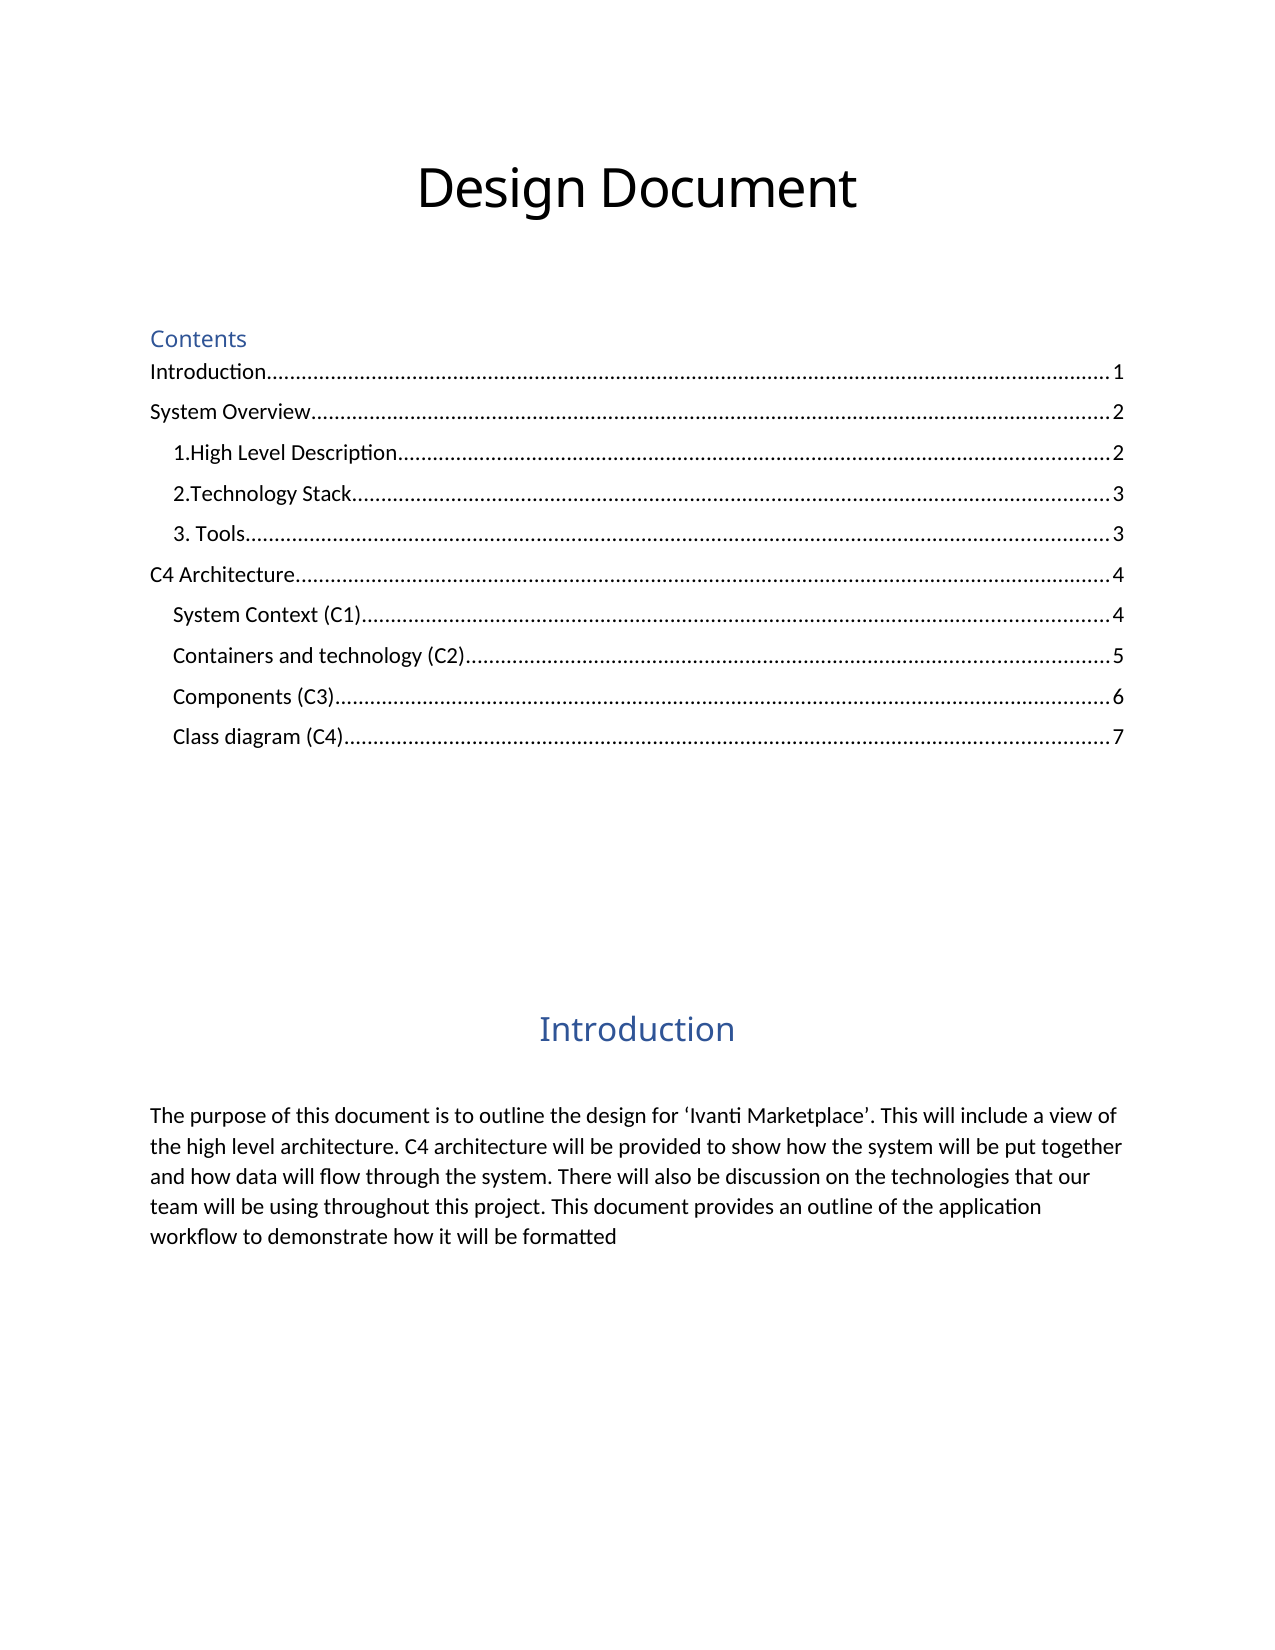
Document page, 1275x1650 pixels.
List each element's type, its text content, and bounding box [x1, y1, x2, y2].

text The purpose of this document is to outline the design for ‘Ivanti Marketplace’. This will include a view of the high level architecture. C4 architecture will be provided to show how the system will be put together and how data will flow through the system. There will also be discussion on the technologies that our team will be using throughout this project. This document provides an outline of the application workflow to demonstrate how it will be formatted [150, 1102, 1125, 1250]
subtitle Introduction [150, 1006, 1125, 1051]
title Design Document [150, 150, 1125, 224]
